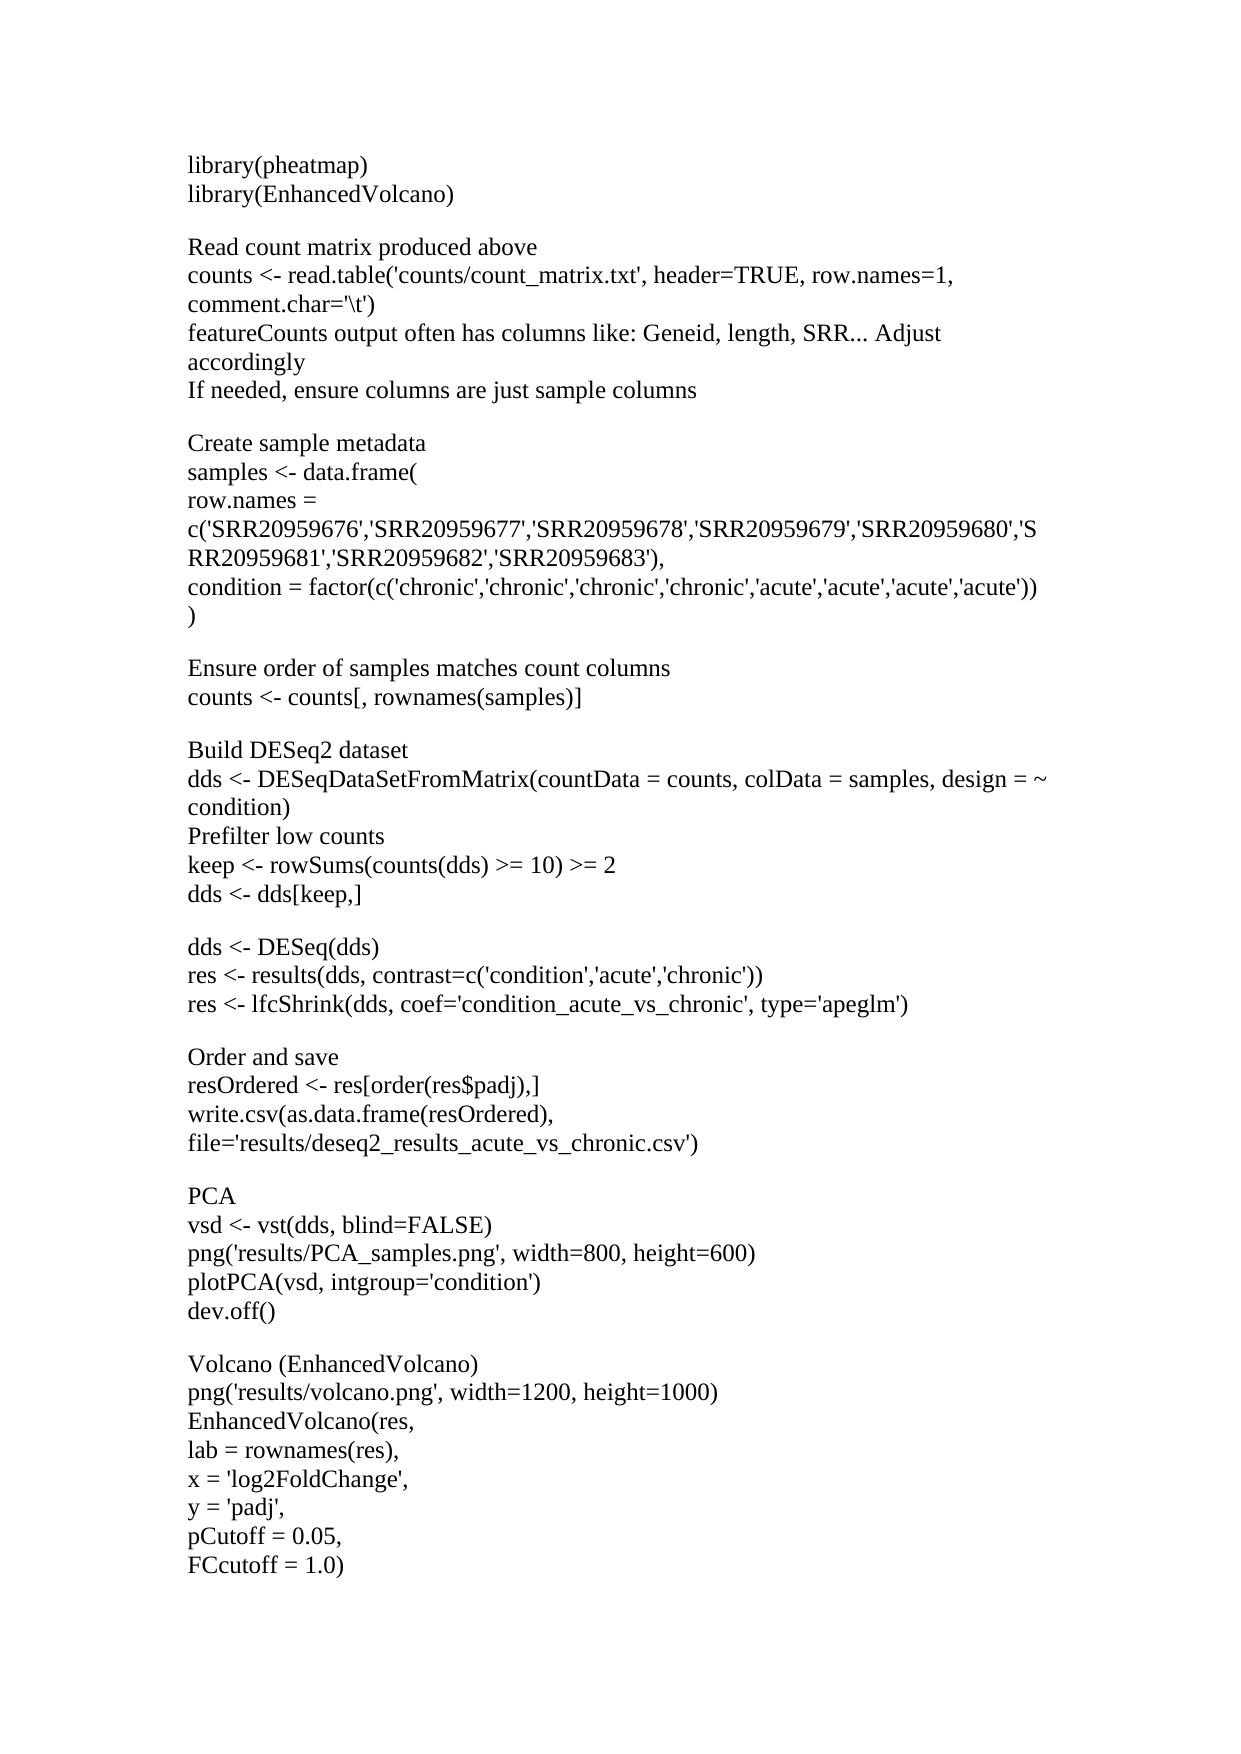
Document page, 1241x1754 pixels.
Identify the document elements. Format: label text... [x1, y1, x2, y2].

text Ensure order of samples matches count columns [187, 653, 1053, 682]
text library(EnhancedVolcano) [187, 179, 1053, 207]
text x = 'log2FoldChange', [187, 1464, 1053, 1492]
text dds <- dds[keep,] [187, 879, 1053, 907]
text write.csv(as.data.frame(resOrdered), file='results/deseq2_results_acute_vs_chronic.csv') [187, 1099, 1053, 1157]
text keep <- rowSums(counts(dds) >= 10) >= 2 [187, 850, 1053, 879]
text Prefilter low counts [187, 821, 1053, 850]
text samples <- data.frame( [187, 457, 1053, 486]
text dev.off() [187, 1296, 1053, 1325]
text If needed, ensure columns are just sample columns [187, 375, 1053, 404]
text Build DESeq2 dataset [187, 735, 1053, 764]
text plotPCA(vsd, intgroup='condition') [187, 1267, 1053, 1296]
text res <- lfcShrink(dds, coef='condition_acute_vs_chronic', type='apeglm') [187, 989, 1053, 1018]
text library(pheatmap) [187, 150, 1053, 179]
text vsd <- vst(dds, blind=FALSE) [187, 1210, 1053, 1238]
text ) [187, 601, 1053, 629]
text PCA [187, 1181, 1053, 1210]
text Create sample metadata [187, 428, 1053, 457]
text counts <- counts[, rownames(samples)] [187, 682, 1053, 711]
text dds <- DESeqDataSetFromMatrix(countData = counts, colData = samples, design = ~ condition) [187, 764, 1053, 821]
text featureCounts output often has columns like: Geneid, length, SRR... Adjust accordingly [187, 318, 1053, 375]
text condition = factor(c('chronic','chronic','chronic','chronic','acute','acute','acute','acute')) [187, 572, 1053, 601]
text png('results/volcano.png', width=1200, height=1000) [187, 1377, 1053, 1406]
text y = 'padj', [187, 1492, 1053, 1521]
text FCcutoff = 1.0) [187, 1550, 1053, 1579]
text dds <- DESeq(dds) [187, 932, 1053, 960]
text Read count matrix produced above [187, 232, 1053, 260]
text lab = rownames(res), [187, 1435, 1053, 1464]
text Order and save [187, 1042, 1053, 1071]
text counts <- read.table('counts/count_matrix.txt', header=TRUE, row.names=1, comment.char='\t') [187, 260, 1053, 318]
text row.names = c('SRR20959676','SRR20959677','SRR20959678','SRR20959679','SRR20959680','SRR20959681','SRR20959682','SRR20959683'), [187, 486, 1053, 572]
text png('results/PCA_samples.png', width=800, height=600) [187, 1238, 1053, 1267]
text res <- results(dds, contrast=c('condition','acute','chronic')) [187, 960, 1053, 989]
text pCutoff = 0.05, [187, 1521, 1053, 1550]
text EnhancedVolcano(res, [187, 1406, 1053, 1435]
text resOrdered <- res[order(res$padj),] [187, 1071, 1053, 1099]
text Volcano (EnhancedVolcano) [187, 1349, 1053, 1377]
